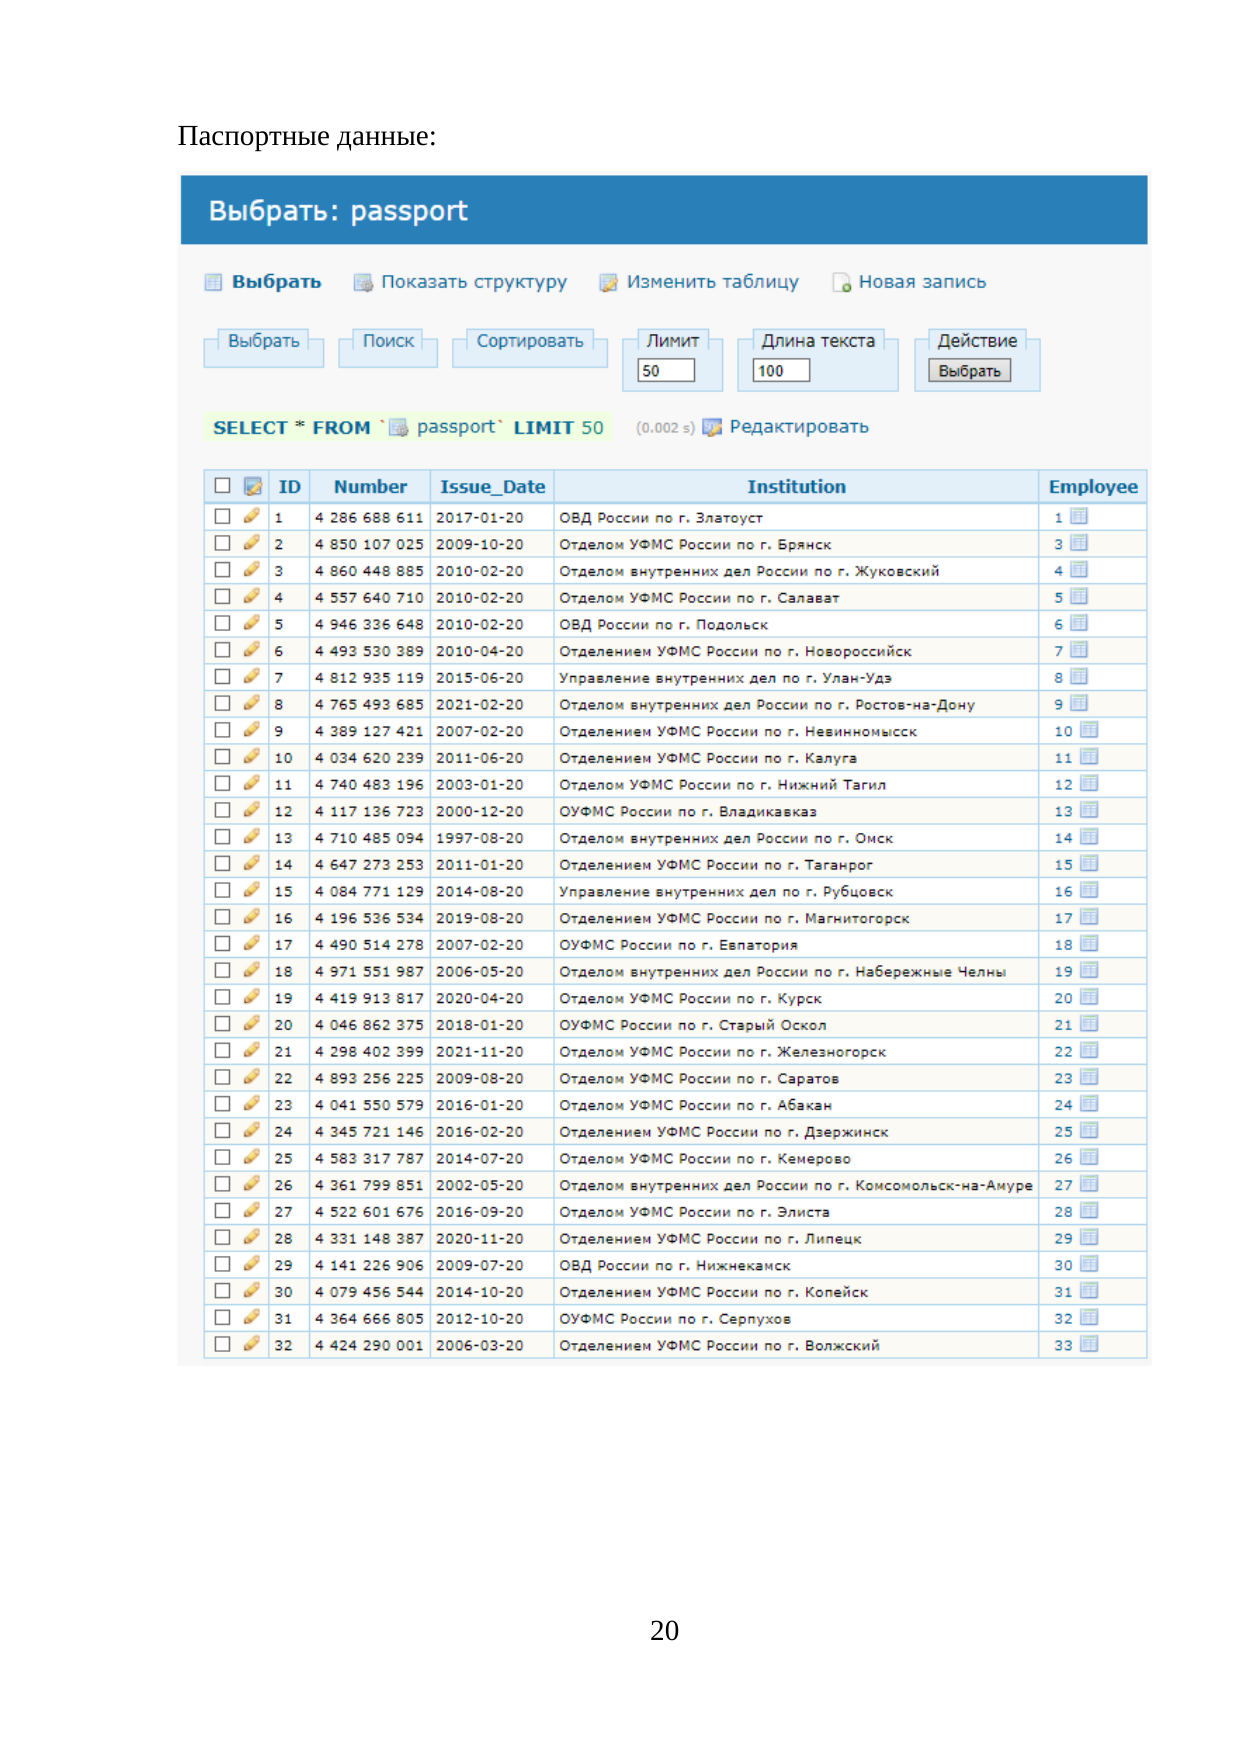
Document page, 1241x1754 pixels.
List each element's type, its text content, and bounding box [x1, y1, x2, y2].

text Паспортные данные: [177, 118, 1152, 152]
picture [177, 171, 1152, 1366]
